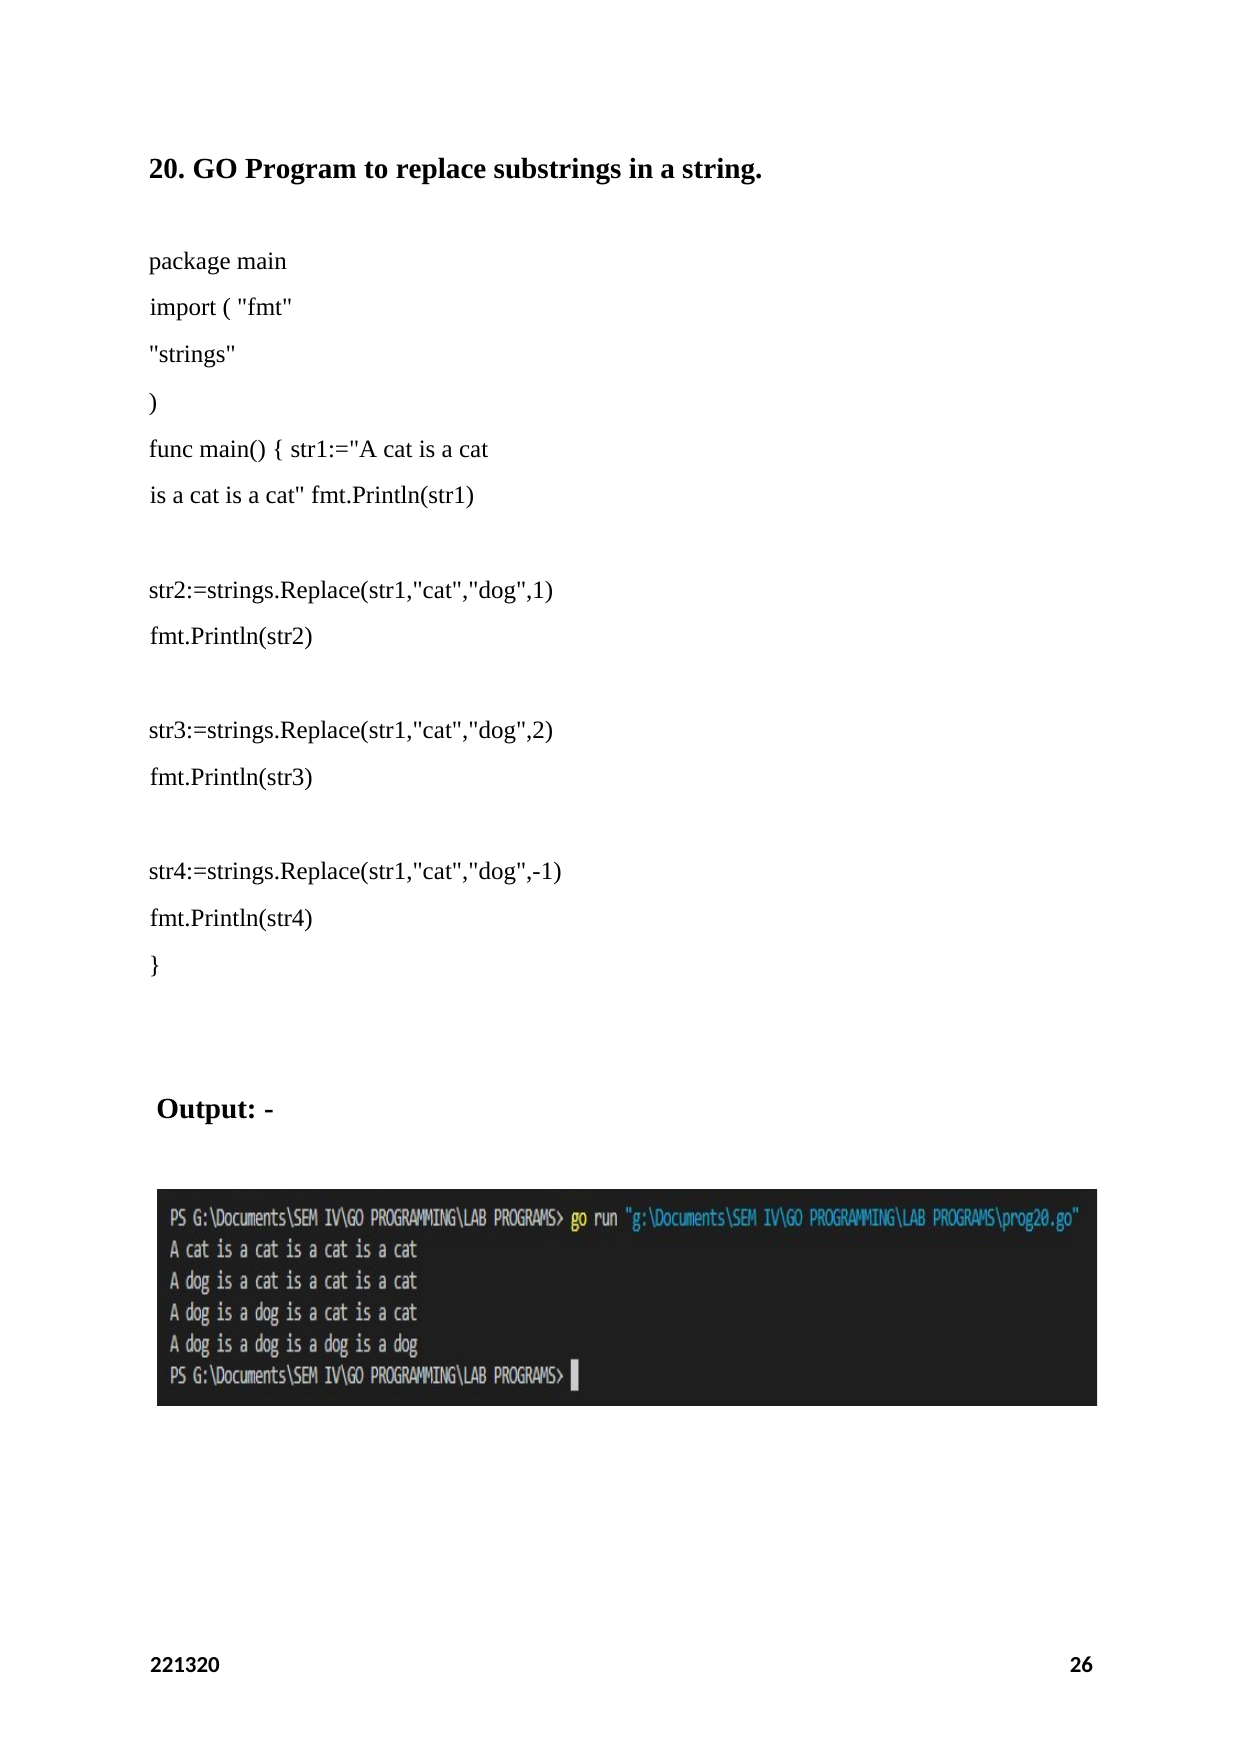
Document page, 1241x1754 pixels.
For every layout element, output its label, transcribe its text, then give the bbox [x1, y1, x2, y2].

text func main() { str1:="A cat is a cat is a cat is a cat" fmt.Println(str1) [148, 434, 509, 509]
picture [157, 1189, 1098, 1406]
text str2:=strings.Replace(str1,"cat","dog",1) fmt.Println(str2) [148, 575, 574, 650]
text "strings" [148, 339, 574, 368]
text package main import ( "fmt" [148, 246, 293, 321]
text str3:=strings.Replace(str1,"cat","dog",2) fmt.Println(str3) [148, 716, 574, 791]
text str4:=strings.Replace(str1,"cat","dog",-1) fmt.Println(str4) [148, 856, 574, 932]
text ) [148, 387, 574, 415]
text } [148, 950, 574, 979]
text 20. GO Program to replace substrings in a string. [148, 151, 1098, 184]
text Output: - [150, 1091, 1098, 1125]
